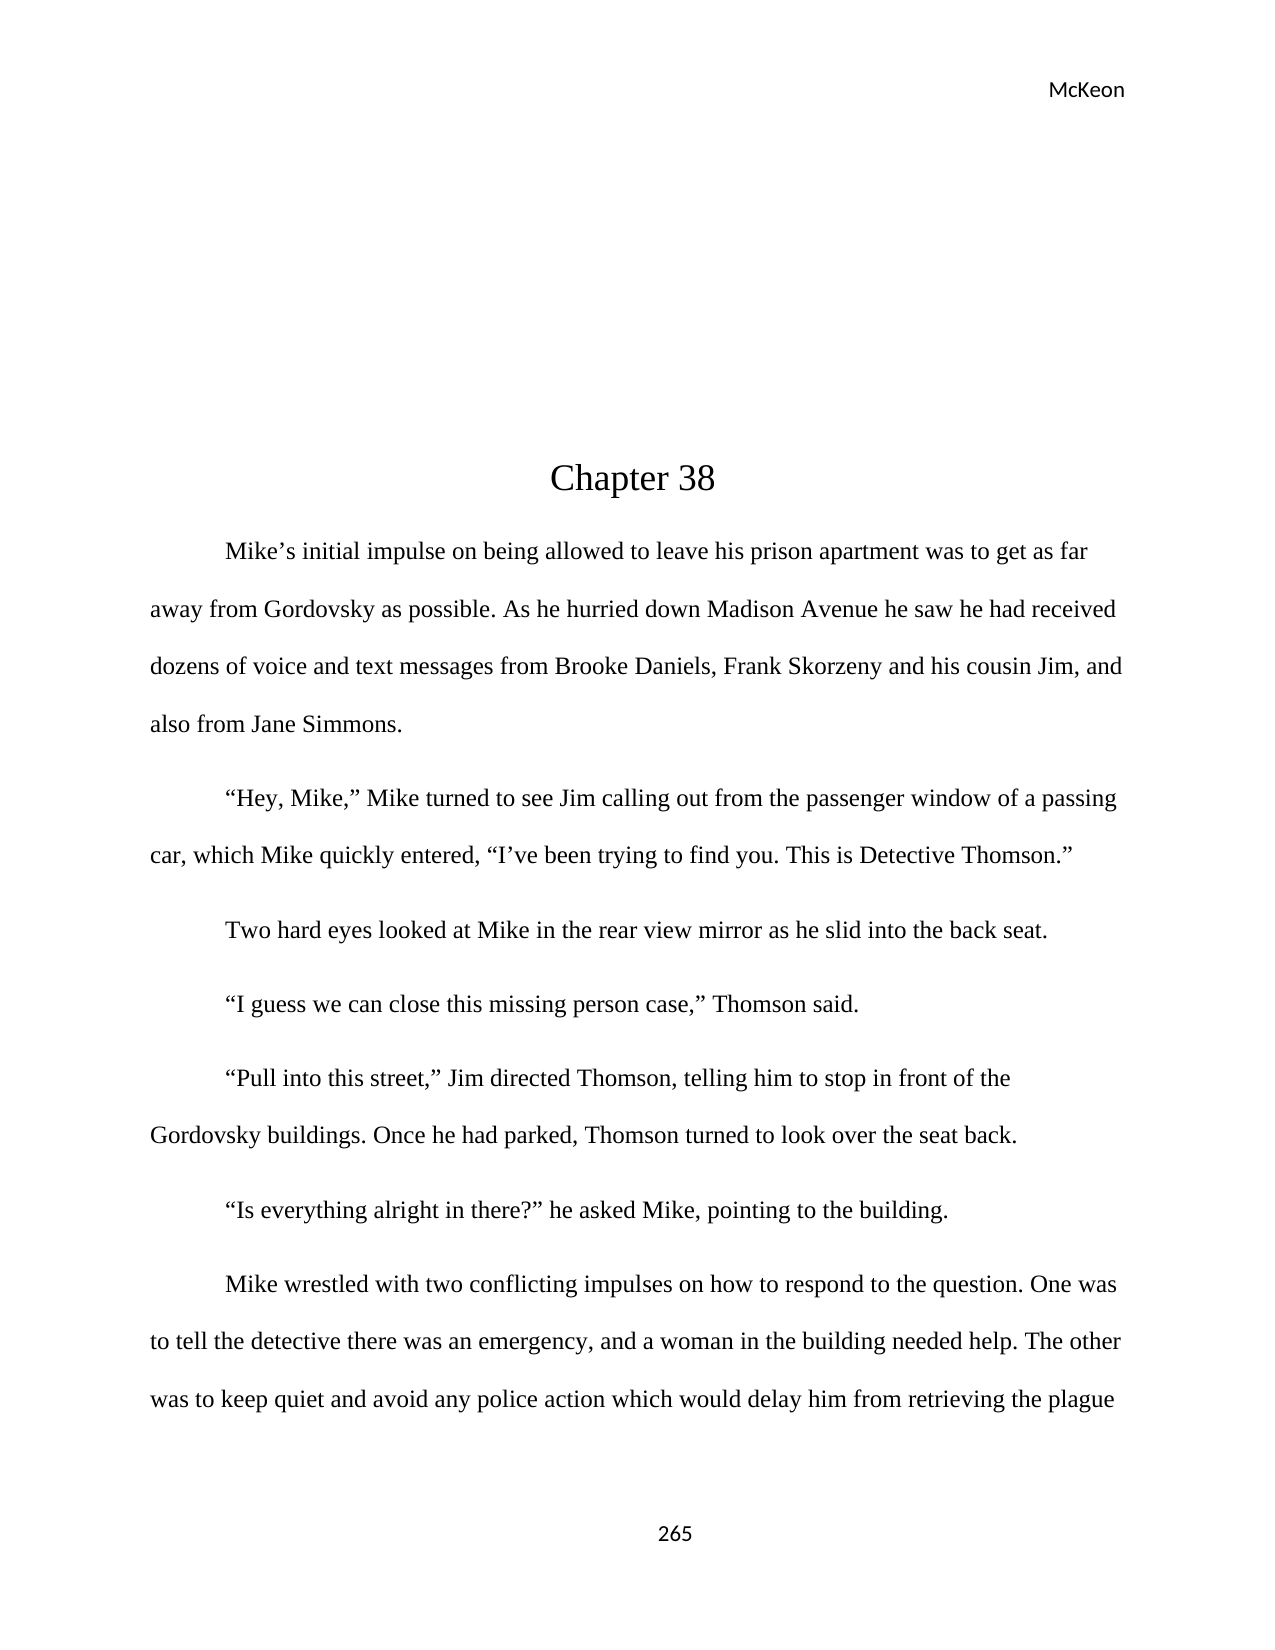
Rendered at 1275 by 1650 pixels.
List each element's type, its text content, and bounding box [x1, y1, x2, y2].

text “Pull into this street,” Jim directed Thomson, telling him to stop in front of the Gordovsky buildings. Once he had parked, Thomson turned to look over the seat back. [150, 1063, 1125, 1149]
text “Hey, Mike,” Mike turned to see Jim calling out from the passenger window of a passing car, which Mike quickly entered, “I’ve been trying to find you. This is Detective Thomson.” [150, 783, 1125, 869]
text “I guess we can close this missing person case,” Thomson said. [150, 989, 1125, 1018]
text Two hard eyes looked at Mike in the rear view mirror as he slid into the back seat. [150, 915, 1125, 943]
text “Is everything alright in there?” he asked Mike, pointing to the building. [150, 1195, 1125, 1223]
text Mike’s initial impulse on being allowed to leave his prison apartment was to get as far away from Gordovsky as possible. As he hurried down Madison Avenue he saw he had received dozens of voice and text messages from Brooke Daniels, Frank Skorzeny and his cousin Jim, and also from Jane Simmons. [150, 536, 1125, 738]
